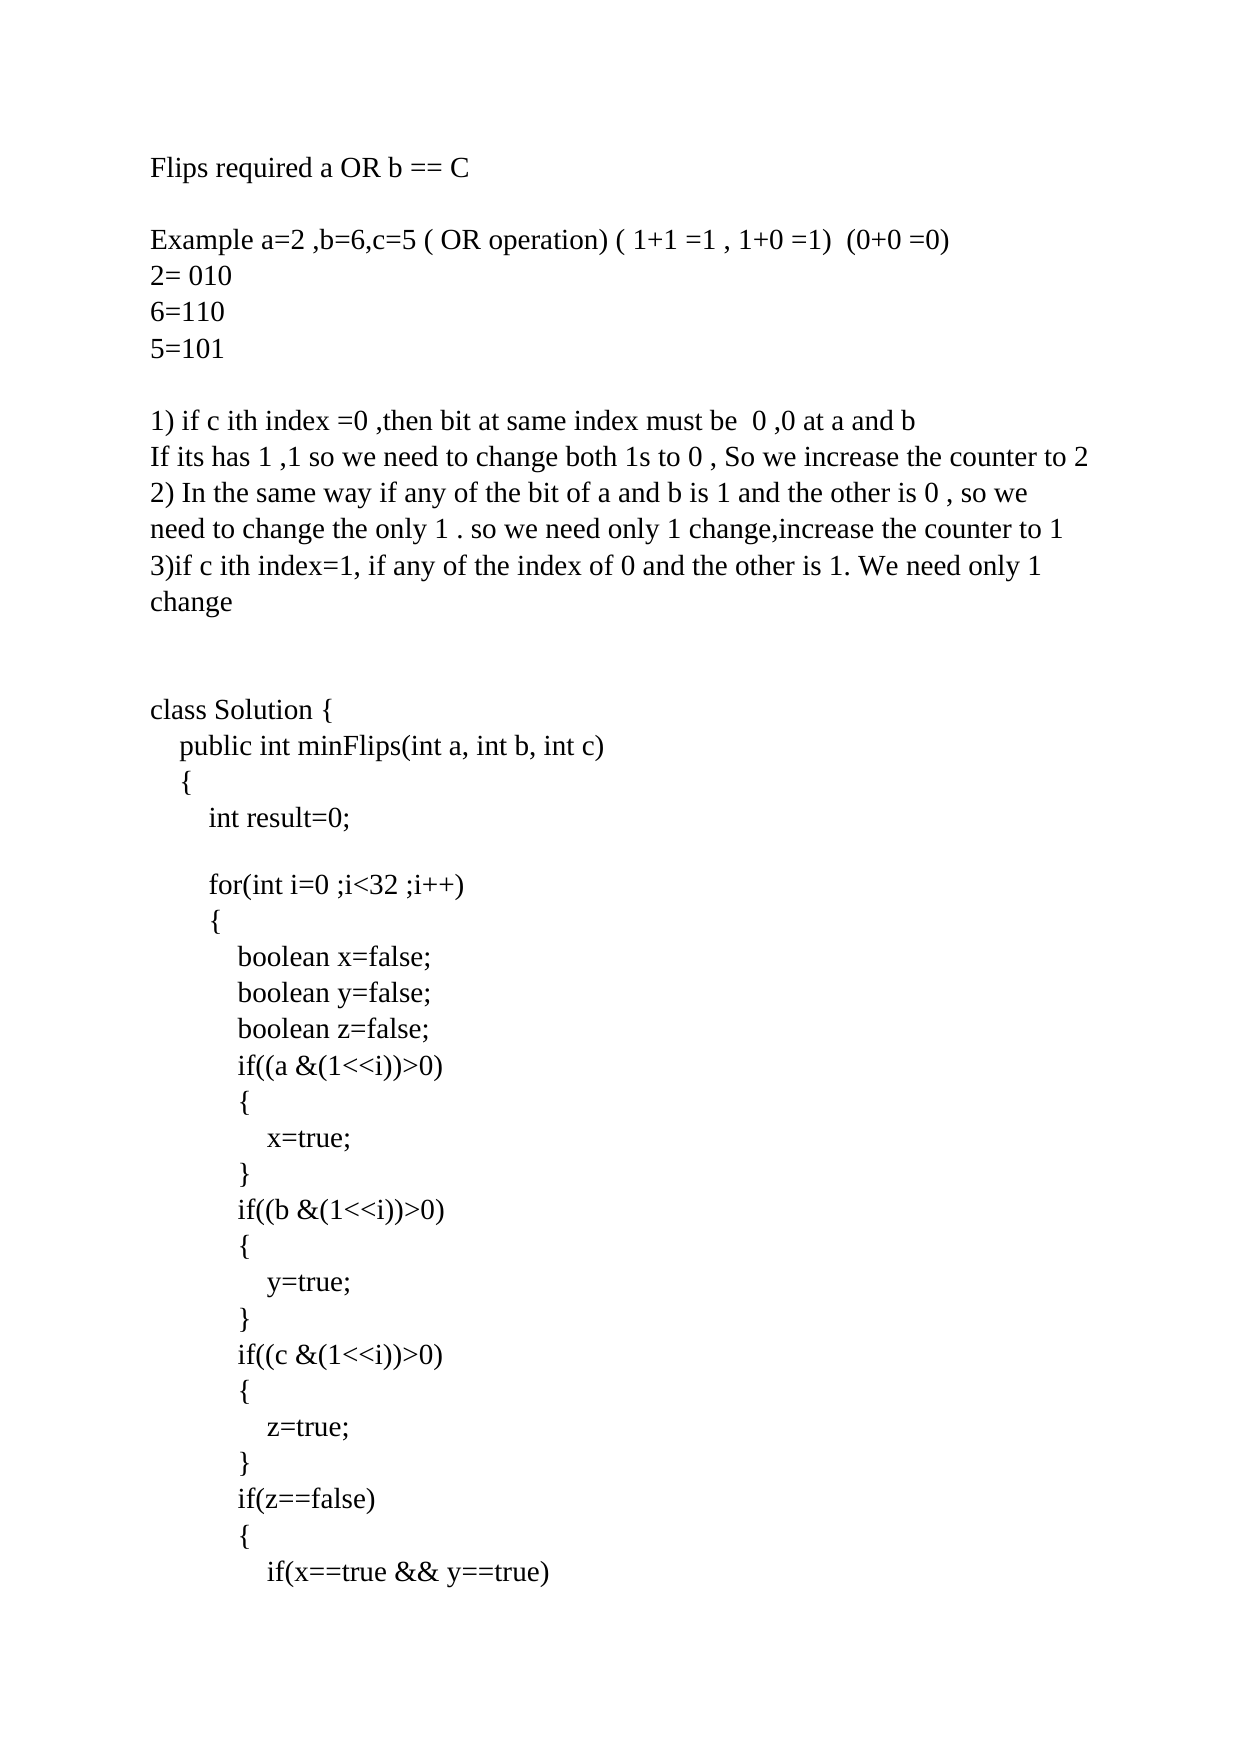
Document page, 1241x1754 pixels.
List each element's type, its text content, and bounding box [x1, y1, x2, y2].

text if(z==false) [150, 1481, 1090, 1515]
text y=true; [150, 1264, 1090, 1298]
text { [150, 903, 1090, 937]
text Example a=2 ,b=6,c=5 ( OR operation) ( 1+1 =1 , 1+0 =1) (0+0 =0) [150, 222, 1090, 256]
text x=true; [150, 1120, 1090, 1153]
text If its has 1 ,1 so we need to change both 1s to 0 , So we increase the counter to 2 [150, 439, 1090, 473]
text { [150, 1518, 1090, 1551]
text 1) if c ith index =0 ,then bit at same index must be 0 ,0 at a and b [150, 403, 1090, 437]
text int result=0; [150, 801, 1090, 834]
text boolean x=false; [150, 939, 1090, 973]
text { [150, 764, 1090, 798]
text 2) In the same way if any of the bit of a and b is 1 and the other is 0 , so we need to change the only 1 . so we need only 1 change,increase the counter to 1 [150, 475, 1090, 545]
text Flips required a OR b == C [150, 150, 1090, 183]
text boolean y=false; [150, 975, 1090, 1009]
text if((a &(1<<i))>0) [150, 1048, 1090, 1081]
text { [150, 1228, 1090, 1262]
text z=true; [150, 1409, 1090, 1443]
text public int minFlips(int a, int b, int c) [150, 728, 1090, 762]
text 6=110 [150, 294, 1090, 328]
text if(x==true && y==true) [150, 1554, 1090, 1587]
text boolean z=false; [150, 1012, 1090, 1045]
text if((b &(1<<i))>0) [150, 1192, 1090, 1226]
text } [150, 1445, 1090, 1479]
text 5=101 [150, 331, 1090, 364]
text } [150, 1156, 1090, 1190]
text class Solution { [150, 692, 1090, 726]
text { [150, 1084, 1090, 1117]
text 3)if c ith index=1, if any of the index of 0 and the other is 1. We need only 1 change [150, 548, 1090, 617]
text } [150, 1301, 1090, 1334]
text 2= 010 [150, 258, 1090, 292]
text if((c &(1<<i))>0) [150, 1337, 1090, 1370]
text for(int i=0 ;i<32 ;i++) [150, 867, 1090, 901]
text { [150, 1373, 1090, 1407]
